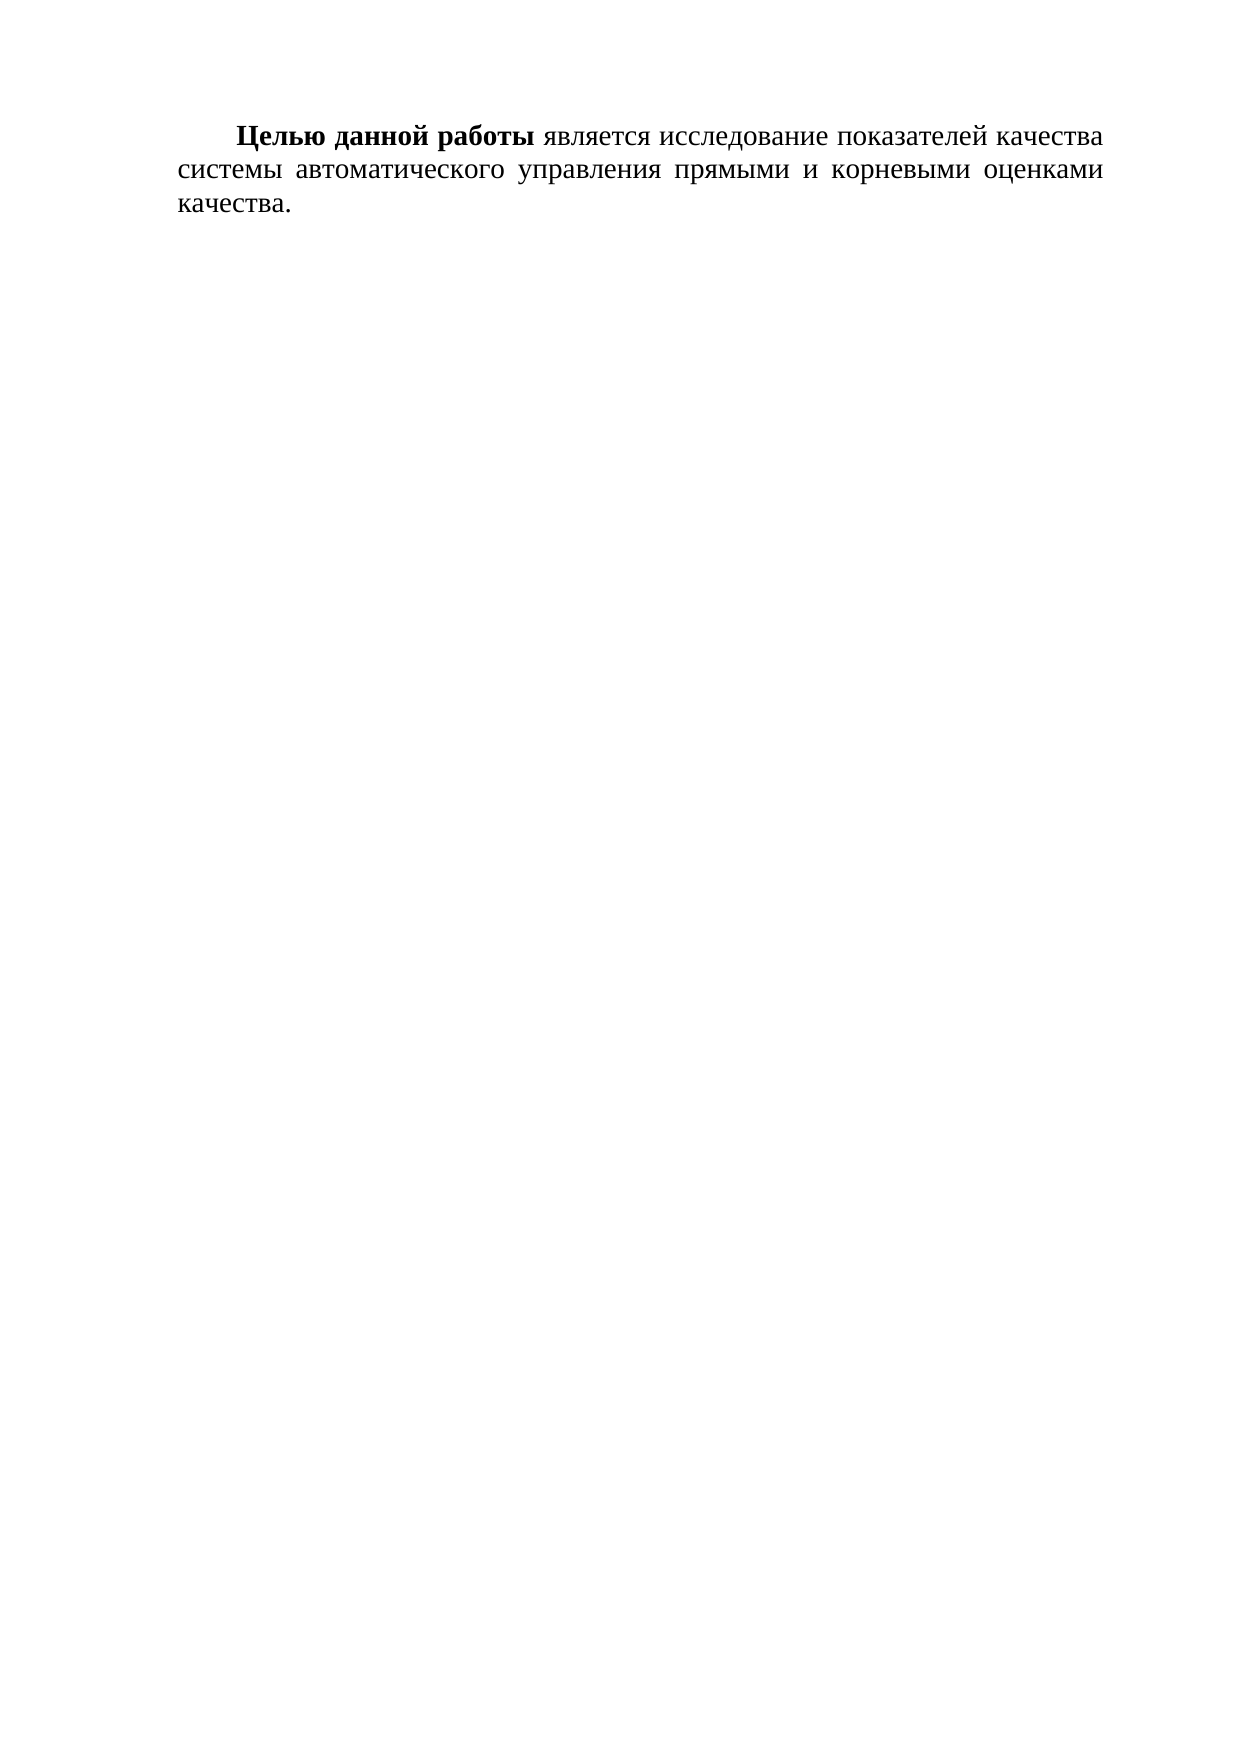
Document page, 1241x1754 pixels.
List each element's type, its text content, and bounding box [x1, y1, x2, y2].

text Целью данной работы является исследование показателей качества системы автоматического управления прямыми и корневыми оценками качества. [177, 118, 1104, 219]
